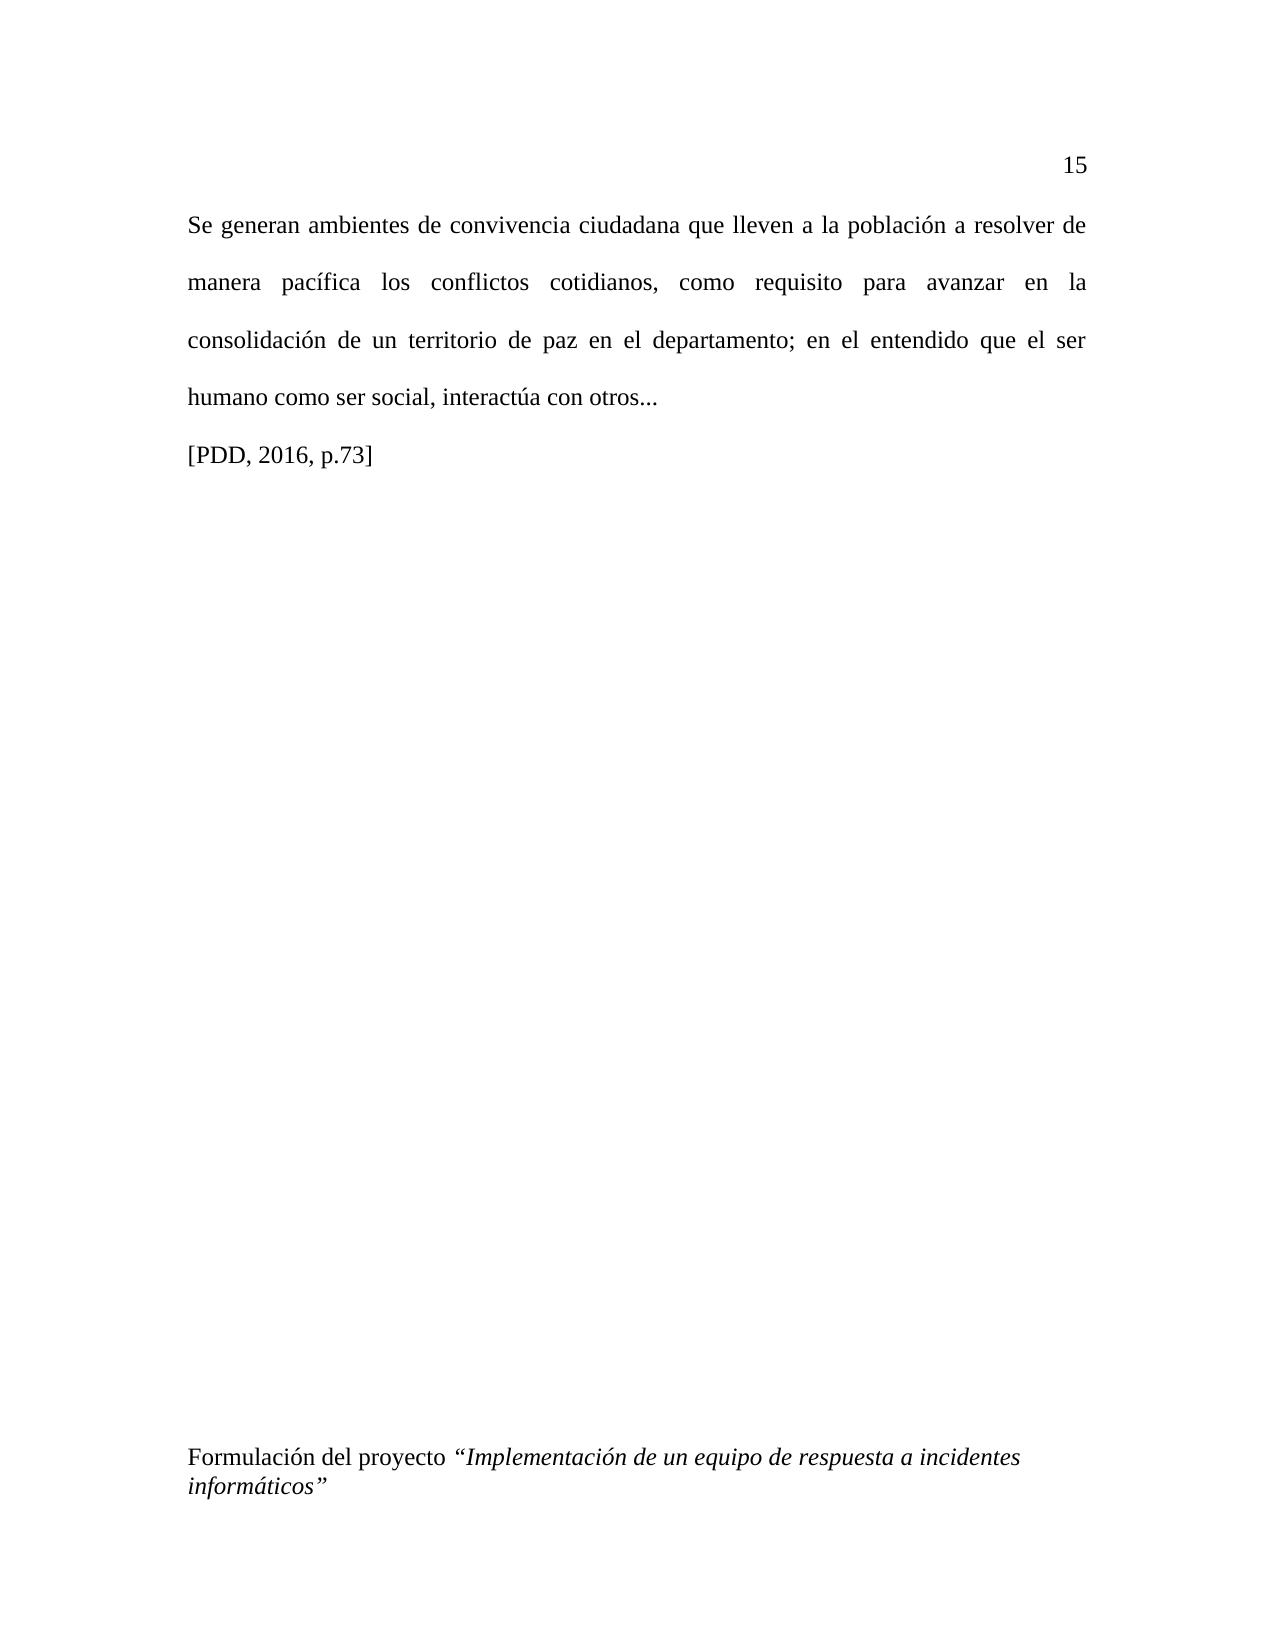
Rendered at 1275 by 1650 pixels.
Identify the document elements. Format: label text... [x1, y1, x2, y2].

subtitle Se generan ambientes de convivencia ciudadana que lleven a la población a resolver de manera pacífica los conflictos cotidianos, como requisito para avanzar en la consolidación de un territorio de paz en el departamento; en el entendido que el ser humano como ser social, interactúa con otros... [187, 210, 1087, 411]
subtitle [PDD, 2016, p.73] [187, 440, 1087, 469]
